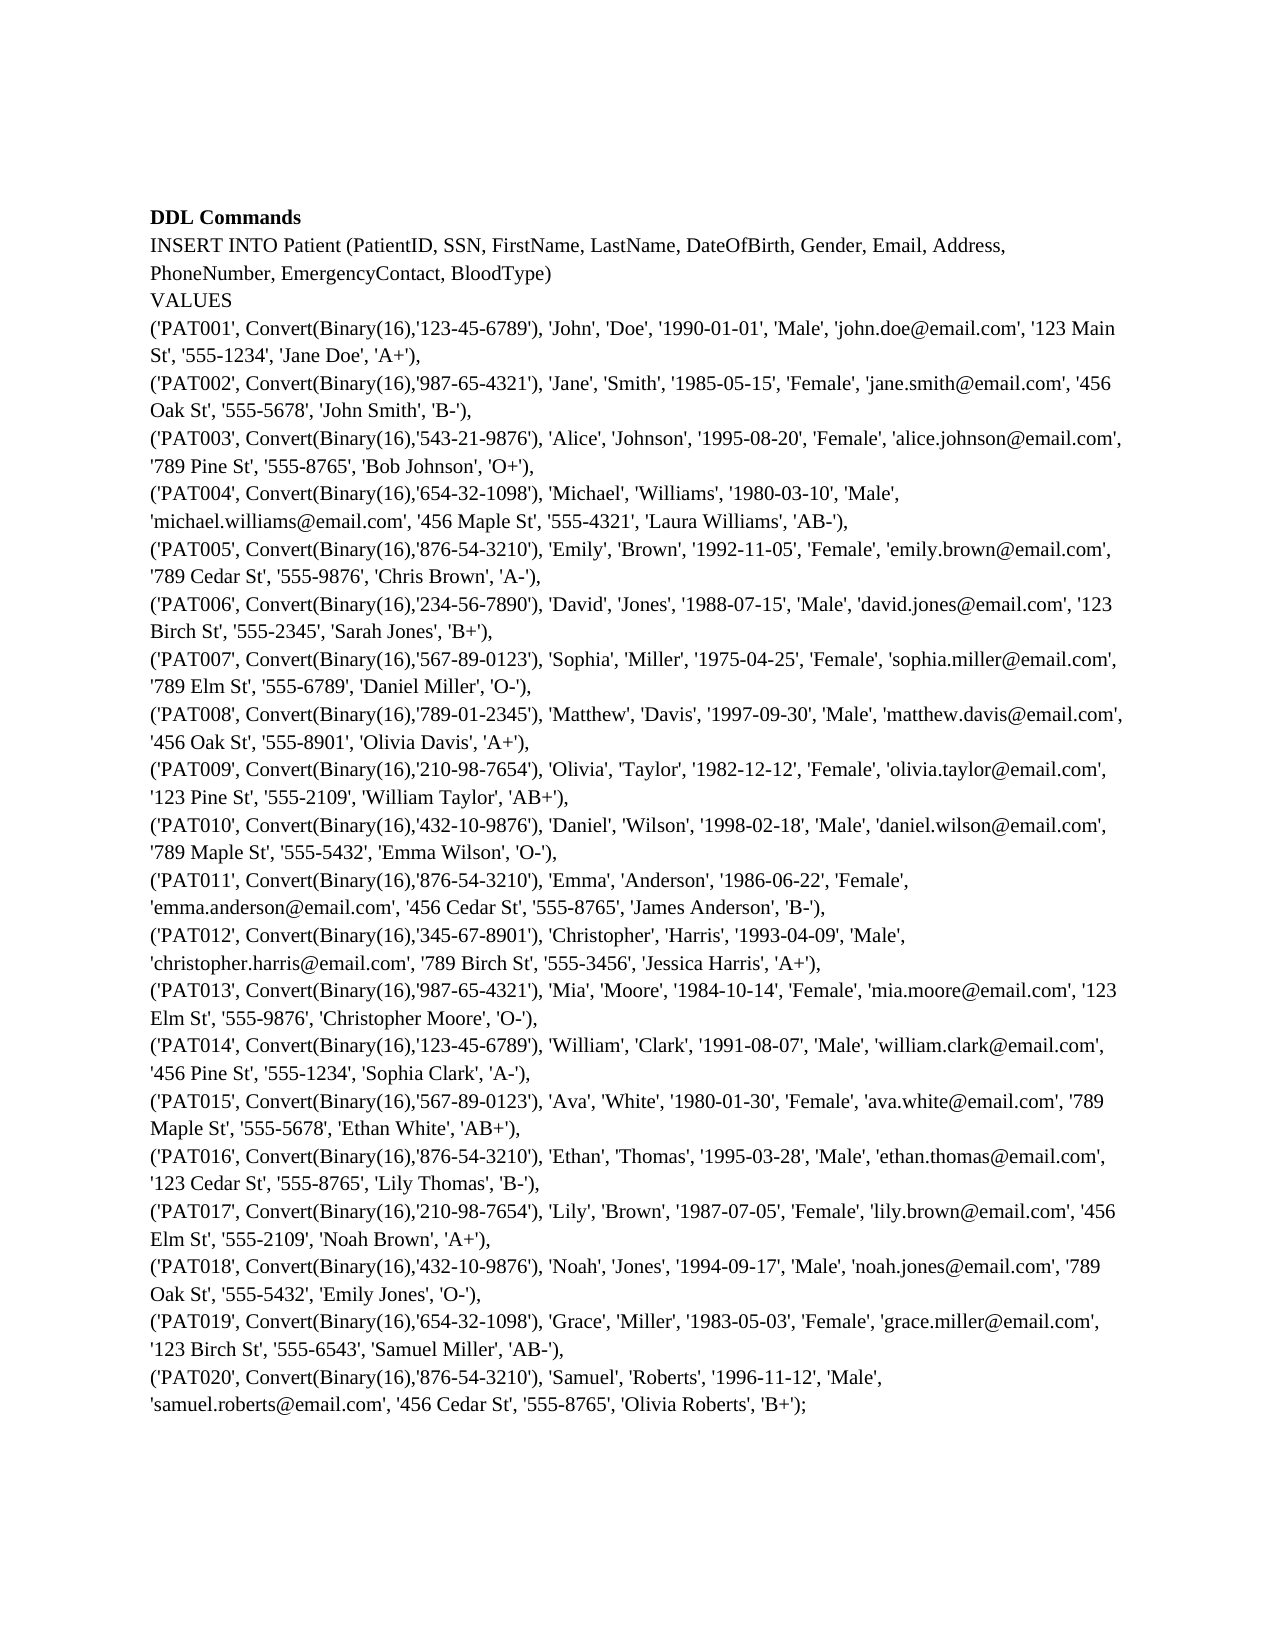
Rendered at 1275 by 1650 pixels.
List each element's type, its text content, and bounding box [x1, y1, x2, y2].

text ('PAT019', Convert(Binary(16),'654-32-1098'), 'Grace', 'Miller', '1983-05-03', 'Female', 'grace.miller@email.com', '123 Birch St', '555-6543', 'Samuel Miller', 'AB-'), [150, 1309, 1125, 1361]
text ('PAT009', Convert(Binary(16),'210-98-7654'), 'Olivia', 'Taylor', '1982-12-12', 'Female', 'olivia.taylor@email.com', '123 Pine St', '555-2109', 'William Taylor', 'AB+'), [150, 757, 1125, 809]
text ('PAT020', Convert(Binary(16),'876-54-3210'), 'Samuel', 'Roberts', '1996-11-12', 'Male', 'samuel.roberts@email.com', '456 Cedar St', '555-8765', 'Olivia Roberts', 'B+'); [150, 1364, 1125, 1416]
text ('PAT003', Convert(Binary(16),'543-21-9876'), 'Alice', 'Johnson', '1995-08-20', 'Female', 'alice.johnson@email.com', '789 Pine St', '555-8765', 'Bob Johnson', 'O+'), [150, 426, 1125, 478]
text DDL Commands [150, 205, 1125, 229]
text ('PAT012', Convert(Binary(16),'345-67-8901'), 'Christopher', 'Harris', '1993-04-09', 'Male', 'christopher.harris@email.com', '789 Birch St', '555-3456', 'Jessica Harris', 'A+'), [150, 923, 1125, 974]
text ('PAT005', Convert(Binary(16),'876-54-3210'), 'Emily', 'Brown', '1992-11-05', 'Female', 'emily.brown@email.com', '789 Cedar St', '555-9876', 'Chris Brown', 'A-'), [150, 536, 1125, 588]
text ('PAT010', Convert(Binary(16),'432-10-9876'), 'Daniel', 'Wilson', '1998-02-18', 'Male', 'daniel.wilson@email.com', '789 Maple St', '555-5432', 'Emma Wilson', 'O-'), [150, 812, 1125, 864]
text INSERT INTO Patient (PatientID, SSN, FirstName, LastName, DateOfBirth, Gender, Email, Address, PhoneNumber, EmergencyContact, BloodType) [150, 233, 1125, 284]
text ('PAT011', Convert(Binary(16),'876-54-3210'), 'Emma', 'Anderson', '1986-06-22', 'Female', 'emma.anderson@email.com', '456 Cedar St', '555-8765', 'James Anderson', 'B-'), [150, 868, 1125, 919]
text ('PAT007', Convert(Binary(16),'567-89-0123'), 'Sophia', 'Miller', '1975-04-25', 'Female', 'sophia.miller@email.com', '789 Elm St', '555-6789', 'Daniel Miller', 'O-'), [150, 647, 1125, 698]
text ('PAT015', Convert(Binary(16),'567-89-0123'), 'Ava', 'White', '1980-01-30', 'Female', 'ava.white@email.com', '789 Maple St', '555-5678', 'Ethan White', 'AB+'), [150, 1088, 1125, 1140]
text ('PAT018', Convert(Binary(16),'432-10-9876'), 'Noah', 'Jones', '1994-09-17', 'Male', 'noah.jones@email.com', '789 Oak St', '555-5432', 'Emily Jones', 'O-'), [150, 1254, 1125, 1306]
text VALUES [150, 288, 1125, 312]
text ('PAT016', Convert(Binary(16),'876-54-3210'), 'Ethan', 'Thomas', '1995-03-28', 'Male', 'ethan.thomas@email.com', '123 Cedar St', '555-8765', 'Lily Thomas', 'B-'), [150, 1144, 1125, 1195]
text ('PAT008', Convert(Binary(16),'789-01-2345'), 'Matthew', 'Davis', '1997-09-30', 'Male', 'matthew.davis@email.com', '456 Oak St', '555-8901', 'Olivia Davis', 'A+'), [150, 702, 1125, 754]
text ('PAT014', Convert(Binary(16),'123-45-6789'), 'William', 'Clark', '1991-08-07', 'Male', 'william.clark@email.com', '456 Pine St', '555-1234', 'Sophia Clark', 'A-'), [150, 1033, 1125, 1085]
text ('PAT004', Convert(Binary(16),'654-32-1098'), 'Michael', 'Williams', '1980-03-10', 'Male', 'michael.williams@email.com', '456 Maple St', '555-4321', 'Laura Williams', 'AB-'), [150, 481, 1125, 533]
text ('PAT001', Convert(Binary(16),'123-45-6789'), 'John', 'Doe', '1990-01-01', 'Male', 'john.doe@email.com', '123 Main St', '555-1234', 'Jane Doe', 'A+'), [150, 316, 1125, 367]
text ('PAT006', Convert(Binary(16),'234-56-7890'), 'David', 'Jones', '1988-07-15', 'Male', 'david.jones@email.com', '123 Birch St', '555-2345', 'Sarah Jones', 'B+'), [150, 592, 1125, 643]
text ('PAT002', Convert(Binary(16),'987-65-4321'), 'Jane', 'Smith', '1985-05-15', 'Female', 'jane.smith@email.com', '456 Oak St', '555-5678', 'John Smith', 'B-'), [150, 371, 1125, 422]
text ('PAT017', Convert(Binary(16),'210-98-7654'), 'Lily', 'Brown', '1987-07-05', 'Female', 'lily.brown@email.com', '456 Elm St', '555-2109', 'Noah Brown', 'A+'), [150, 1199, 1125, 1251]
text ('PAT013', Convert(Binary(16),'987-65-4321'), 'Mia', 'Moore', '1984-10-14', 'Female', 'mia.moore@email.com', '123 Elm St', '555-9876', 'Christopher Moore', 'O-'), [150, 978, 1125, 1030]
